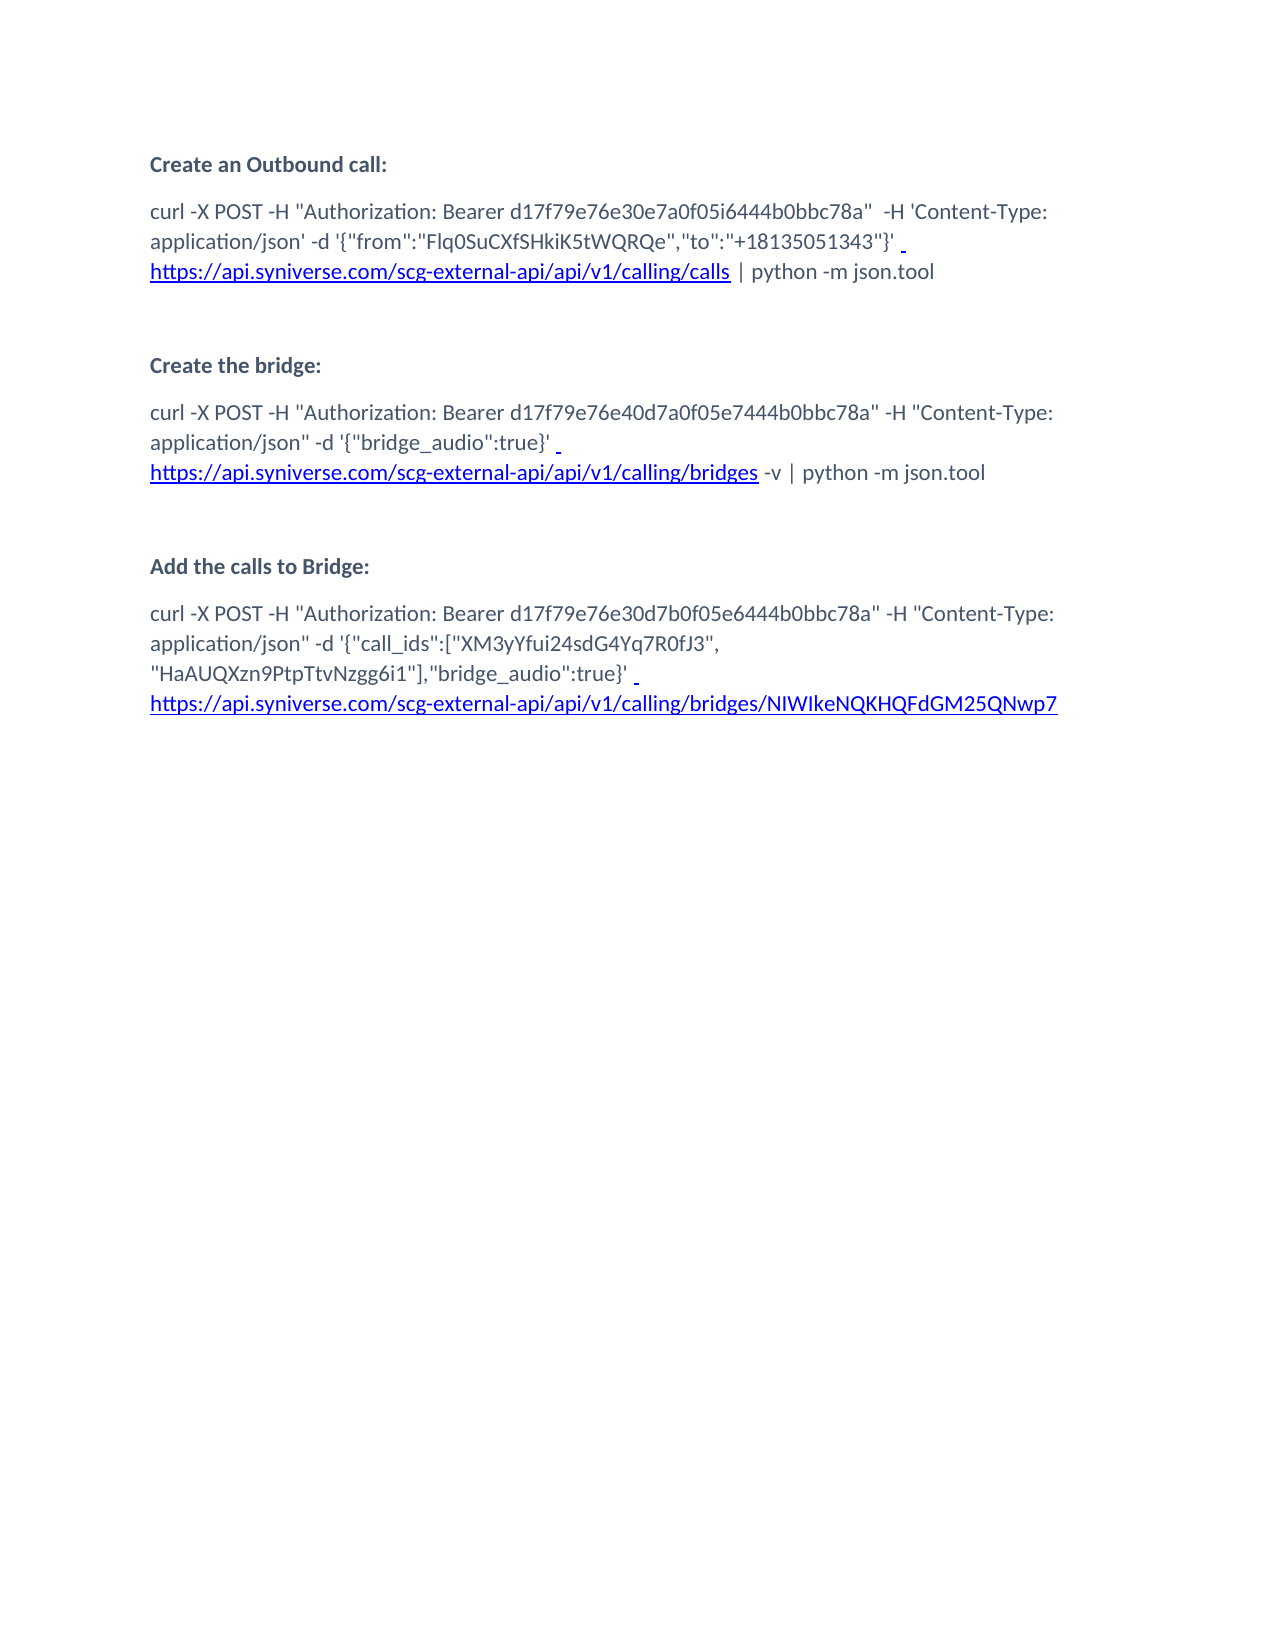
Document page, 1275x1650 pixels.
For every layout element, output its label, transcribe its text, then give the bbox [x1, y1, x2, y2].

text curl -X POST -H "Authorization: Bearer d17f79e76e30e7a0f05i6444b0bbc78a" -H 'Content-Type: application/json' -d '{"from":"Flq0SuCXfSHkiK5tWQRQe","to":"+18135051343"}' https://api.syniverse.com/scg-external-api/api/v1/calling/calls | python -m json.tool [150, 197, 1125, 285]
text Add the calls to Bridge: [150, 552, 1125, 580]
text curl -X POST -H "Authorization: Bearer d17f79e76e40d7a0f05e7444b0bbc78a" -H "Content-Type: application/json" -d '{"bridge_audio":true}' https://api.syniverse.com/scg-external-api/api/v1/calling/bridges -v | python -m json.tool [150, 398, 1125, 486]
text Create the bridge: [150, 351, 1125, 379]
text curl -X POST -H "Authorization: Bearer d17f79e76e30d7b0f05e6444b0bbc78a" -H "Content-Type: application/json" -d '{"call_ids":["XM3yYfui24sdG4Yq7R0fJ3", "HaAUQXzn9PtpTtvNzgg6i1"],"bridge_audio":true}' https://api.syniverse.com/scg-external-api/api/v1/calling/bridges/NIWIkeNQKHQFdGM25QNwp7 [150, 599, 1125, 718]
text Create an Outbound call: [150, 150, 1125, 178]
